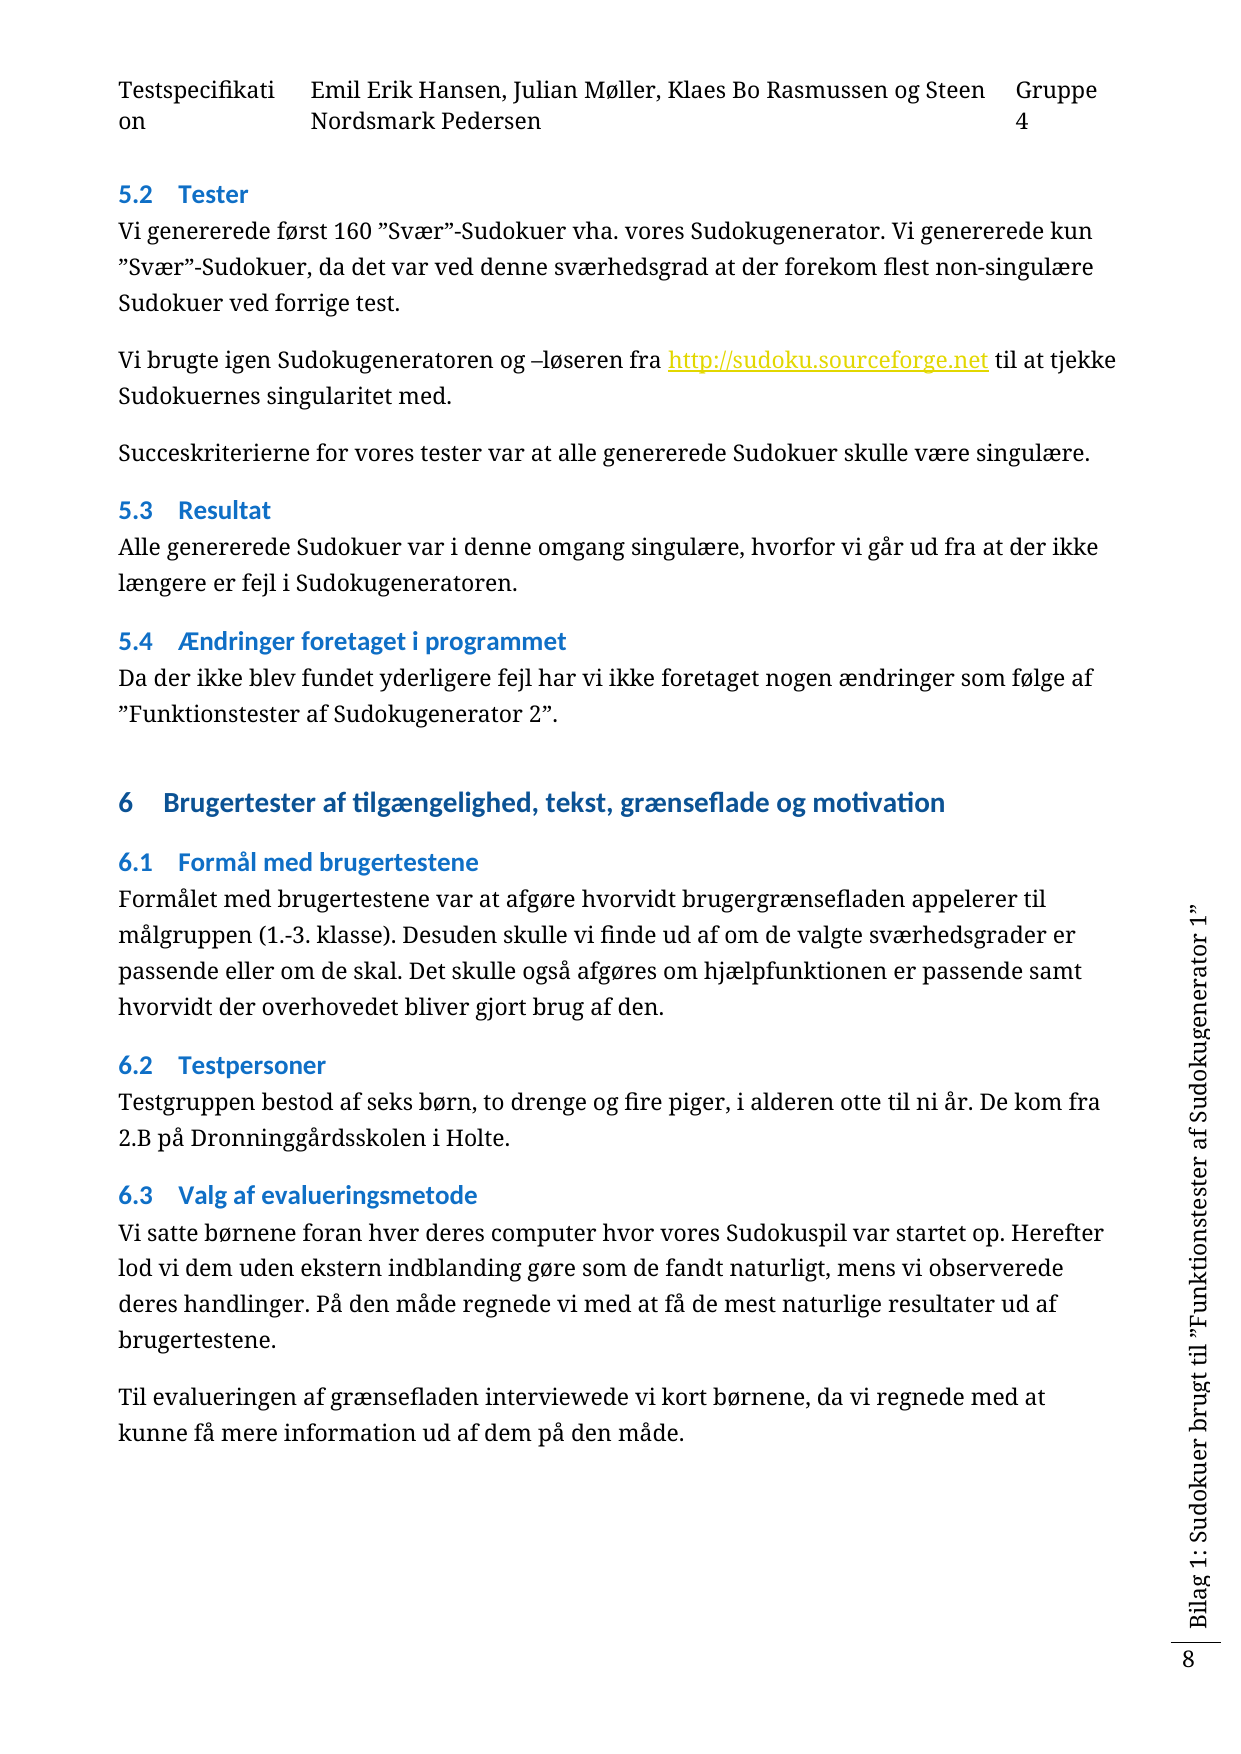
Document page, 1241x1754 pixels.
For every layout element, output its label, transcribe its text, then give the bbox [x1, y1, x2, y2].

subtitle Testpersoner [118, 1048, 1122, 1081]
text Testgruppen bestod af seks børn, to drenge og fire piger, i alderen otte til ni år. De kom fra 2.B på Dronninggårdsskolen i Holte. [118, 1086, 1122, 1153]
text Til evalueringen af grænsefladen interviewede vi kort børnene, da vi regnede med at kunne få mere information ud af dem på den måde. [118, 1381, 1122, 1448]
text Succeskriterierne for vores tester var at alle genererede Sudokuer skulle være singulære. [118, 436, 1122, 468]
subtitle Formål med brugertestene [118, 845, 1122, 878]
subtitle Tester [118, 177, 1122, 210]
text Vi brugte igen Sudokugeneratoren og –løseren fra http://sudoku.sourceforge.net til at tjekke Sudokuernes singularitet med. [118, 344, 1122, 411]
text Vi satte børnene foran hver deres computer hvor vores Sudokuspil var startet op. Herefter lod vi dem uden ekstern indblanding gøre som de fandt naturligt, mens vi observerede deres handlinger. På den måde regnede vi med at få de mest naturlige resultater ud af brugertestene. [118, 1216, 1122, 1356]
subtitle Ændringer foretaget i programmet [118, 624, 1122, 657]
text Da der ikke blev fundet yderligere fejl har vi ikke foretaget nogen ændringer som følge af ”Funktionstester af Sudokugenerator 2”. [118, 662, 1122, 729]
subtitle Brugertester af tilgængelighed, tekst, grænseflade og motivation [118, 784, 1122, 819]
subtitle Resultat [118, 493, 1122, 526]
text Formålet med brugertestene var at afgøre hvorvidt brugergrænsefladen appelerer til målgruppen (1.-3. klasse). Desuden skulle vi finde ud af om de valgte sværhedsgrader er passende eller om de skal. Det skulle også afgøres om hjælpfunktionen er passende samt hvorvidt der overhovedet bliver gjort brug af den. [118, 883, 1122, 1022]
subtitle Valg af evalueringsmetode [118, 1178, 1122, 1212]
text Vi genererede først 160 ”Svær”-Sudokuer vha. vores Sudokugenerator. Vi genererede kun ”Svær”-Sudokuer, da det var ved denne sværhedsgrad at der forekom flest non-singulære Sudokuer ved forrige test. [118, 215, 1122, 318]
text Alle genererede Sudokuer var i denne omgang singulære, hvorfor vi går ud fra at der ikke længere er fejl i Sudokugeneratoren. [118, 531, 1122, 598]
